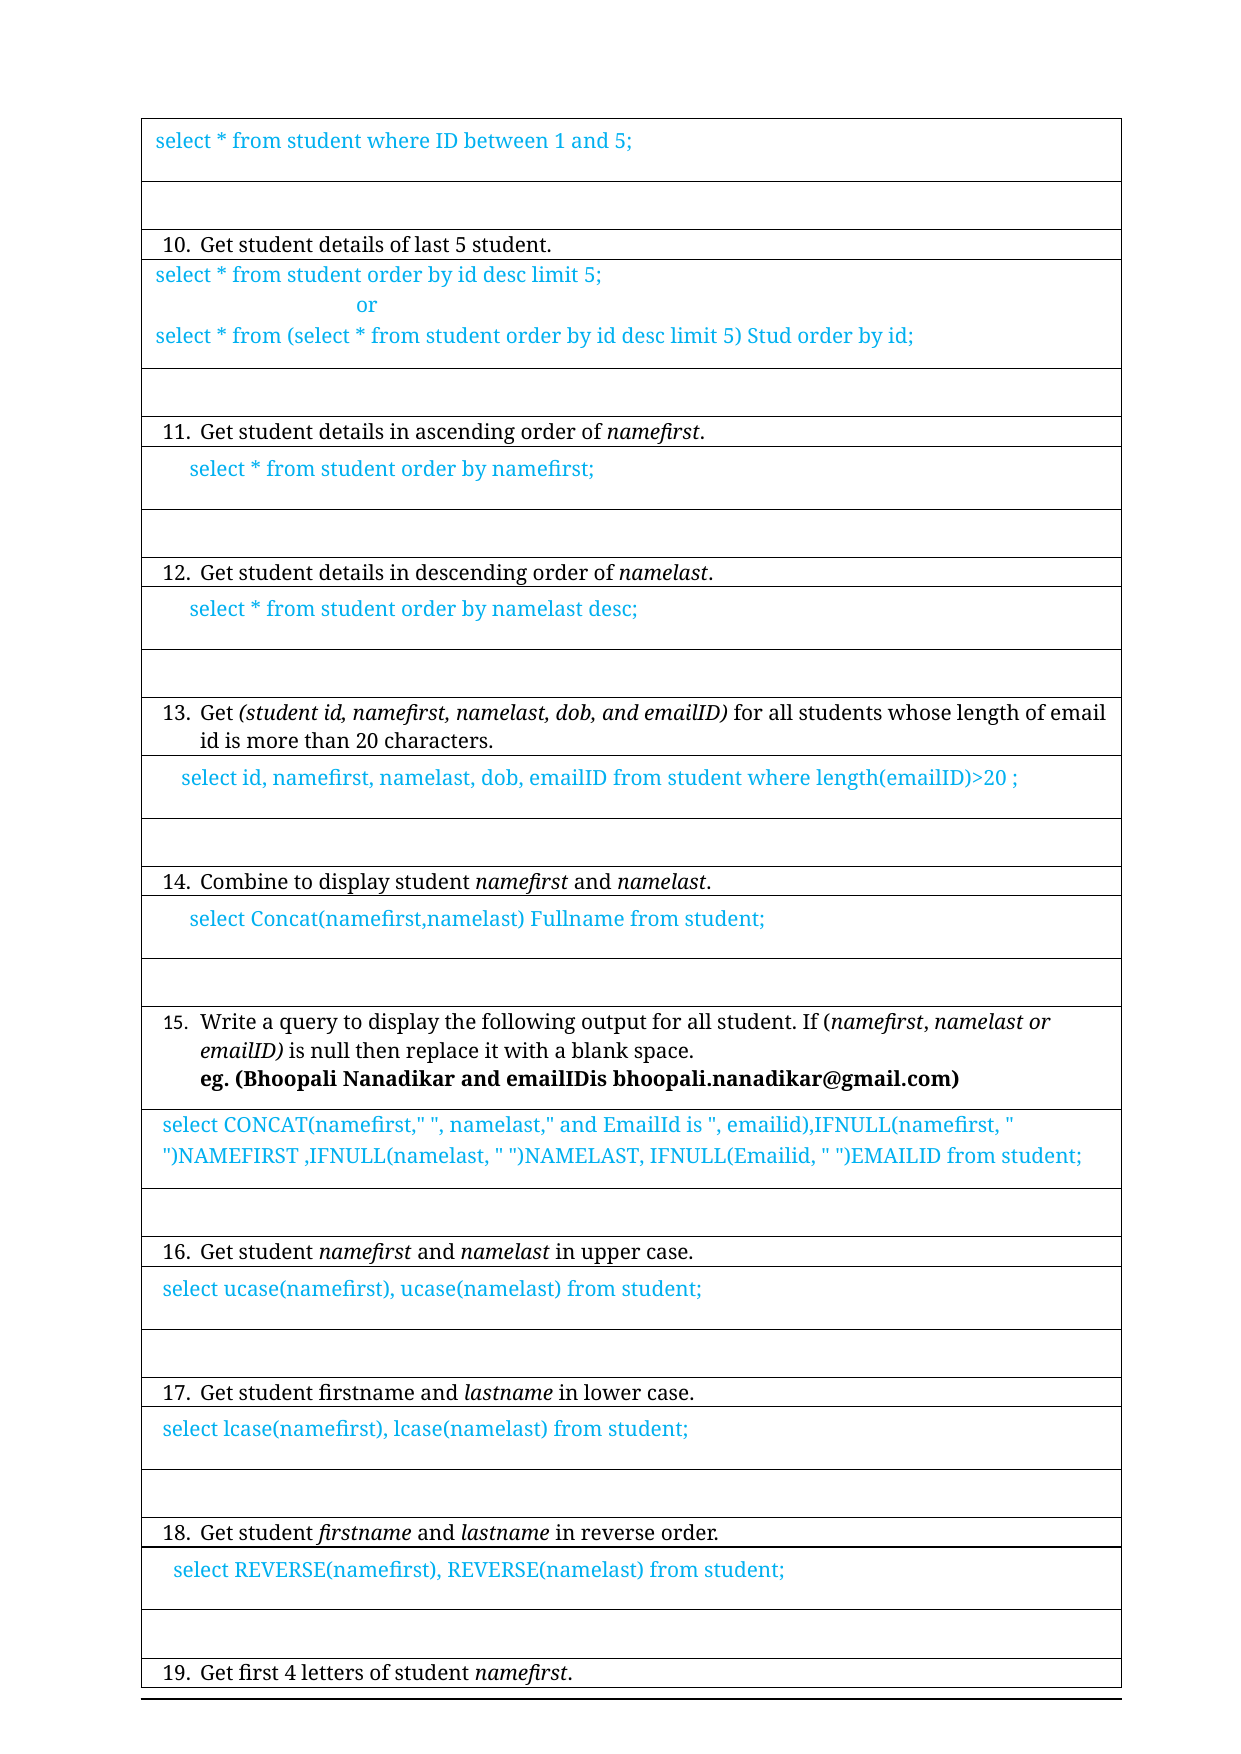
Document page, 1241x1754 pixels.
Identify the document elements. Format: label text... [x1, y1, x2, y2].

table_cell select Concat(namefirst,namelast) Fullname from student; [142, 896, 1121, 958]
table_cell Get student firstname and lastname in reverse order. [142, 1518, 1121, 1546]
table_cell select * from student order by id desc limit 5; or select * from (select * from student order by id desc limit 5) Stud order by id; [142, 260, 1121, 368]
table_cell [142, 369, 1121, 416]
table_cell [142, 182, 1121, 229]
table_cell Combine to display student namefirst and namelast. [142, 867, 1121, 895]
table_cell [142, 510, 1121, 557]
table_cell select ucase(namefirst), ucase(namelast) from student; [142, 1267, 1121, 1328]
table_cell [142, 819, 1121, 866]
table_cell select * from student order by namelast desc; [142, 587, 1121, 649]
table_cell Get (student id, namefirst, namelast, dob, and emailID) for all students whose length of email id is more than 20 characters. [142, 698, 1121, 755]
table_cell select lcase(namefirst), lcase(namelast) from student; [142, 1407, 1121, 1469]
table_cell [142, 1189, 1121, 1236]
table_cell Get student namefirst and namelast in upper case. [142, 1237, 1121, 1266]
table_cell Get student details in descending order of namelast. [142, 558, 1121, 586]
table_cell select REVERSE(namefirst), REVERSE(namelast) from student; [142, 1548, 1121, 1609]
table_cell Write a query to display the following output for all student. If (namefirst, namelast or emailID) is null then replace it with a blank space. eg. (Bhoopali Nanadikar and emailIDis bhoopali.nanadikar@gmail.com) [142, 1007, 1121, 1109]
table_cell Get student firstname and lastname in lower case. [142, 1378, 1121, 1406]
table_cell [142, 1610, 1121, 1657]
table_cell [142, 1330, 1121, 1377]
table_cell select id, namefirst, namelast, dob, emailID from student where length(emailID)>20 ; [142, 756, 1121, 818]
table_cell Get first 4 letters of student namefirst. [142, 1659, 1121, 1687]
table_cell [142, 650, 1121, 697]
table_cell [142, 959, 1121, 1006]
table_cell select * from student where ID between 1 and 5; [142, 119, 1121, 181]
table_cell Get student details of last 5 student. [142, 230, 1121, 259]
table_cell select CONCAT(namefirst," ", namelast," and EmailId is ", emailid),IFNULL(namefirst, " ")NAMEFIRST ,IFNULL(namelast, " ")NAMELAST, IFNULL(Emailid, " ")EMAILID from student; [142, 1110, 1121, 1188]
table_cell [142, 1470, 1121, 1517]
table_cell Get student details in ascending order of namefirst. [142, 417, 1121, 446]
table_cell select * from student order by namefirst; [142, 447, 1121, 508]
